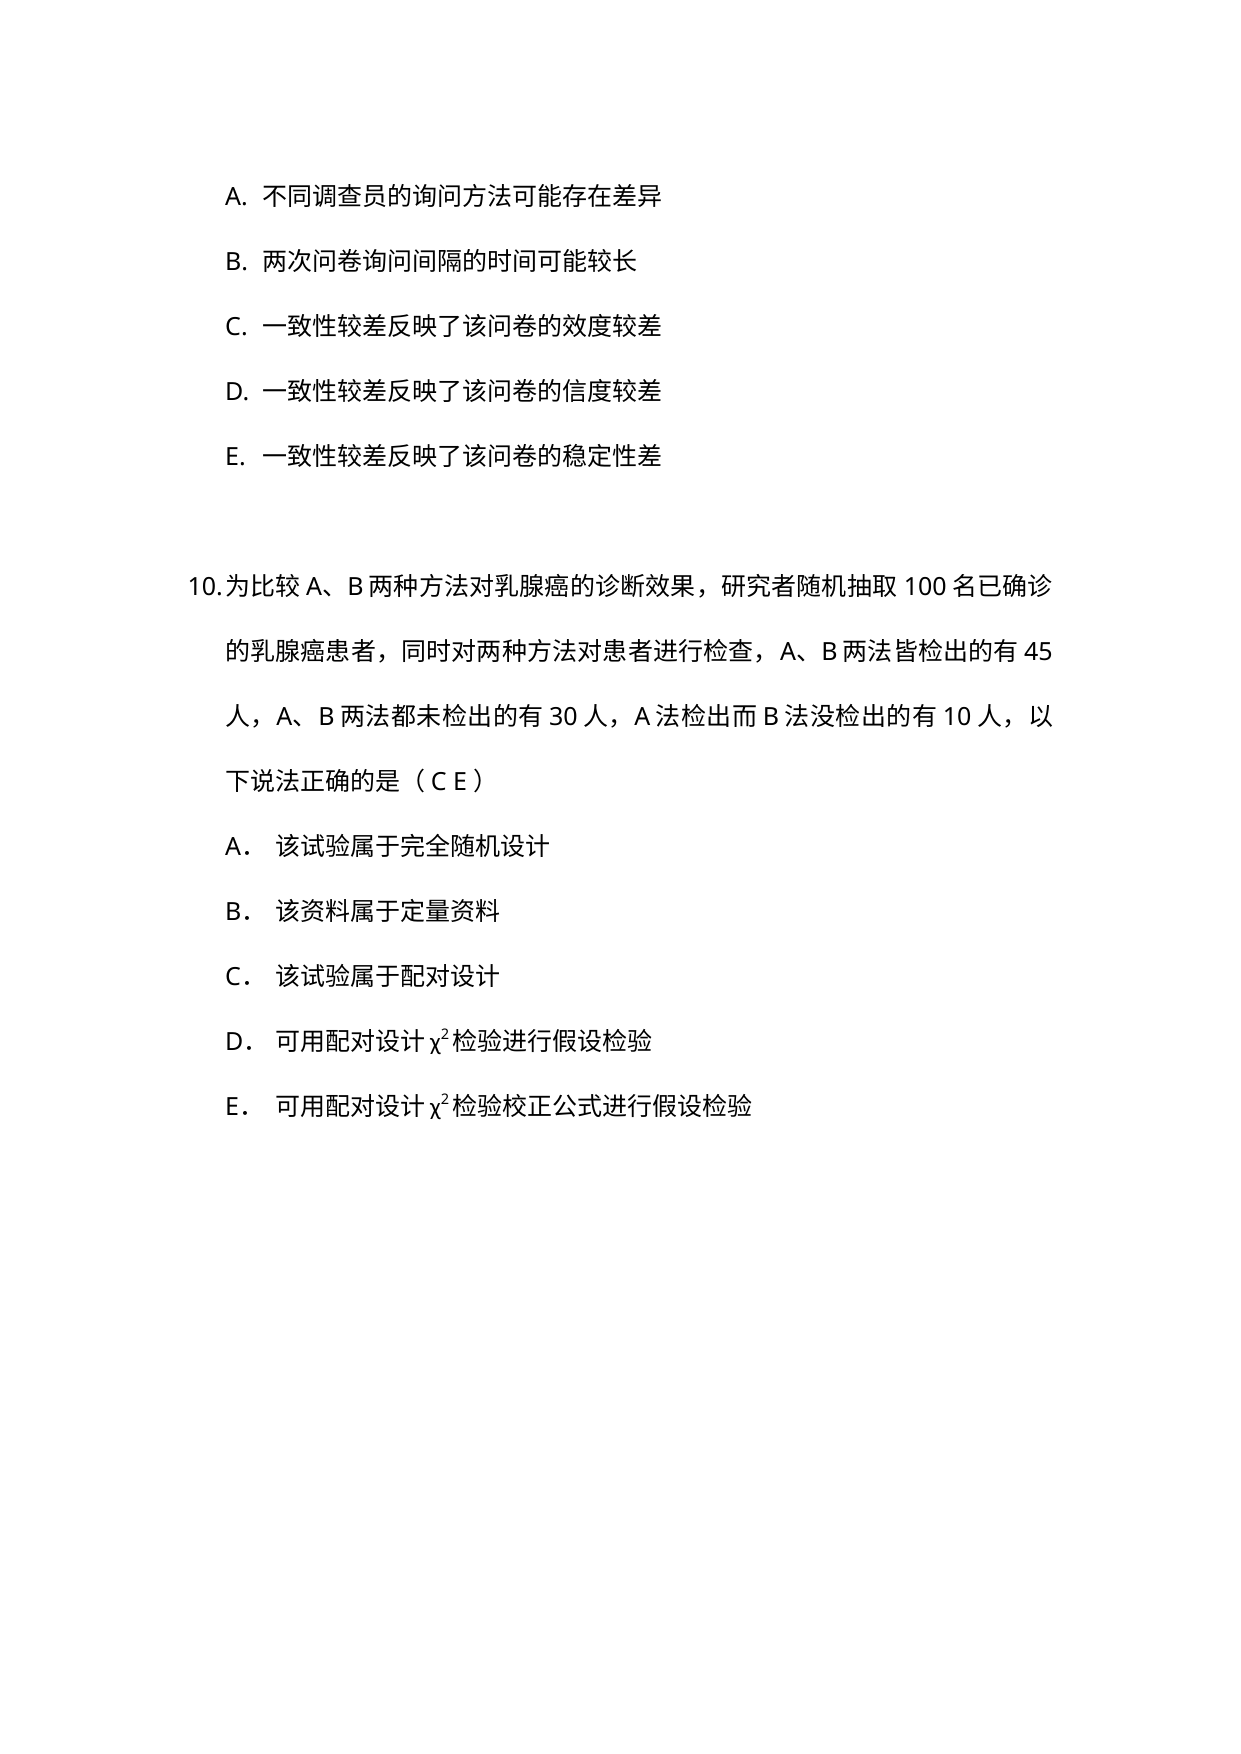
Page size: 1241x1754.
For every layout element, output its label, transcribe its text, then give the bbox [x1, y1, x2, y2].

list 该资料属于定量资料 [225, 877, 1053, 942]
list 该试验属于完全随机设计 [225, 812, 1053, 877]
list 两次问卷询问间隔的时间可能较长 [225, 227, 1053, 292]
list 可用配对设计χ2检验进行假设检验 [225, 1007, 1053, 1072]
list 一致性较差反映了该问卷的信度较差 [225, 357, 1053, 422]
list 为比较A、B两种方法对乳腺癌的诊断效果，研究者随机抽取100名已确诊的乳腺癌患者，同时对两种方法对患者进行检查，A、B两法皆检出的有45人，A、B两法都未检出的有30人，A法检出而B法没检出的有10人，以下说法正确的是（ C E ） [187, 552, 1053, 812]
list 不同调查员的询问方法可能存在差异 [225, 162, 1053, 227]
list 可用配对设计χ2检验校正公式进行假设检验 [225, 1072, 1053, 1137]
list 一致性较差反映了该问卷的效度较差 [225, 292, 1053, 357]
list 一致性较差反映了该问卷的稳定性差 [225, 422, 1053, 487]
list 该试验属于配对设计 [225, 942, 1053, 1007]
